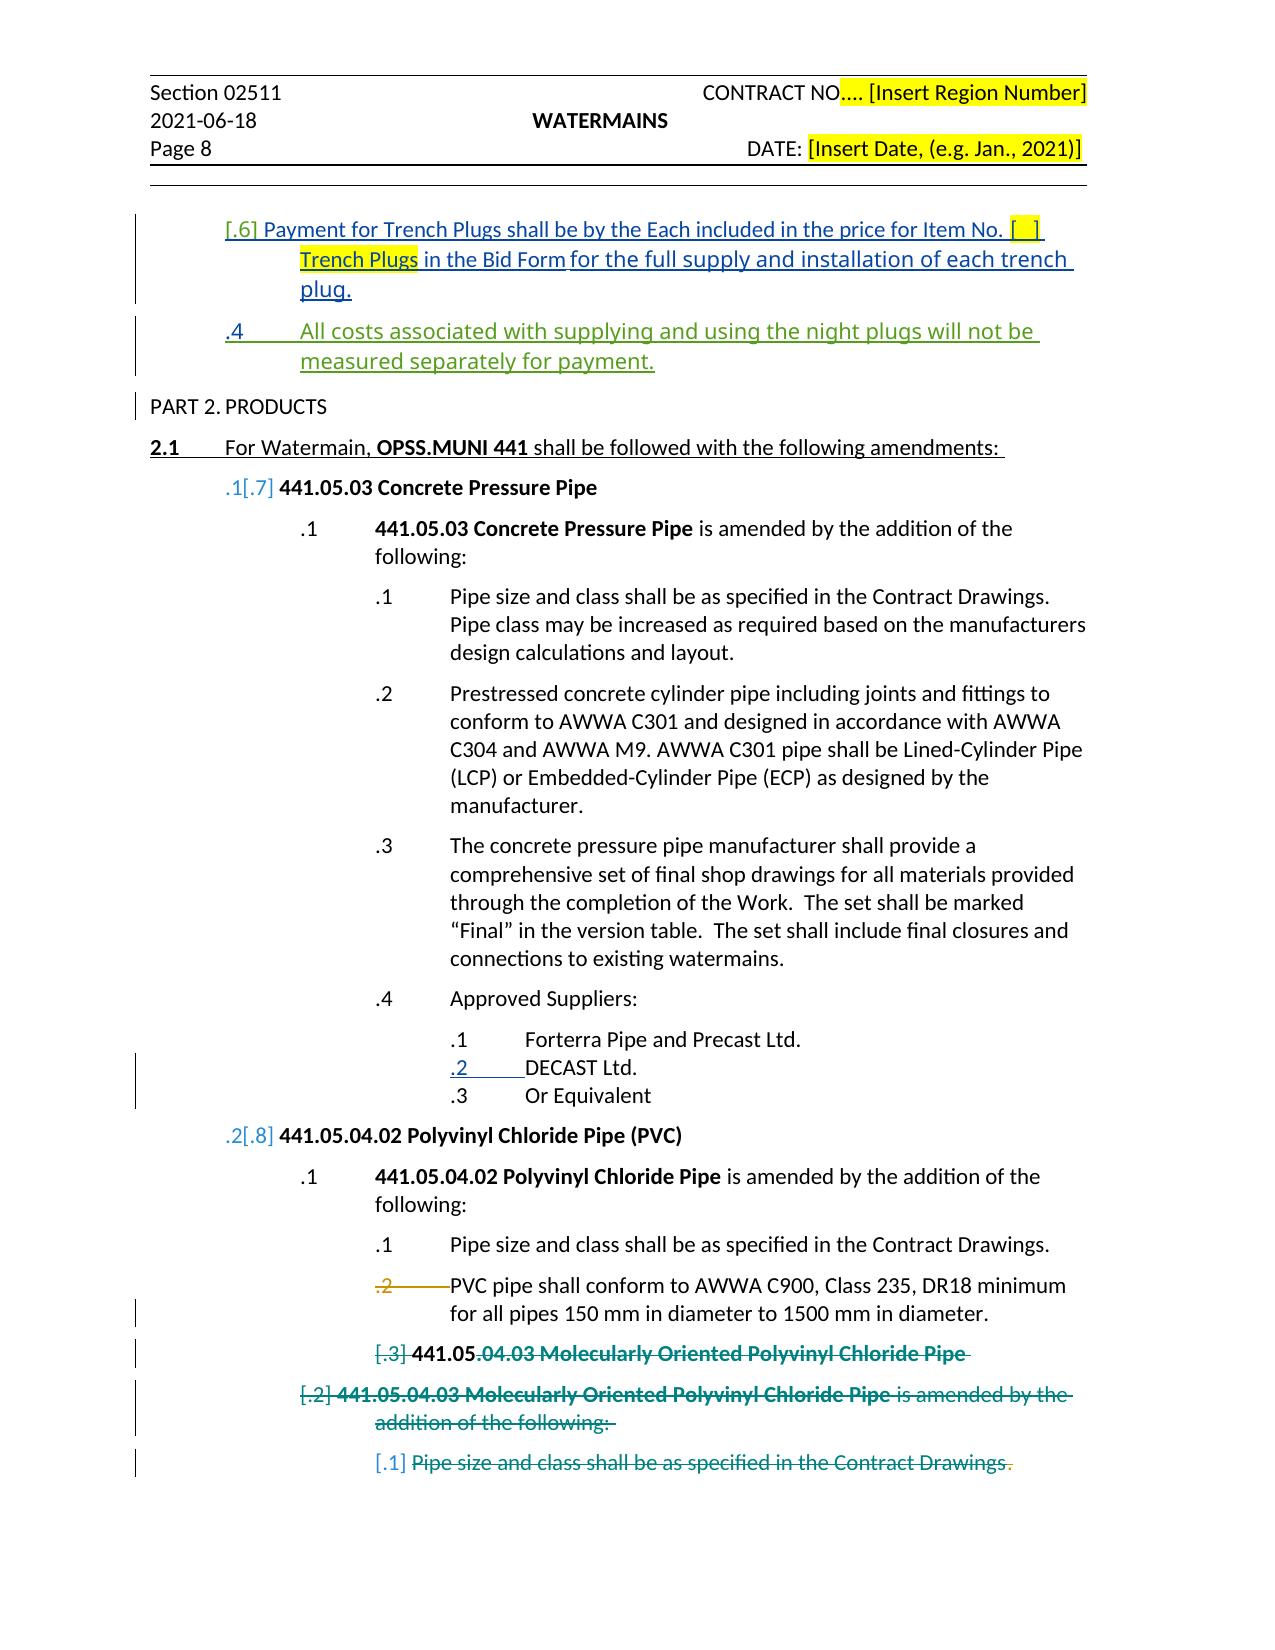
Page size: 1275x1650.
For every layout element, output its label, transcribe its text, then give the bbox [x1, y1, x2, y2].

subtitle Or Equivalent [450, 1081, 1087, 1109]
subtitle Pipe size and class shall be as specified in the Contract Drawings. Pipe class may be increased as required based on the manufacturers design calculations and layout. [375, 582, 1087, 667]
subtitle PRODUCTS [150, 392, 1087, 420]
subtitle 441.05.04.02 Polyvinyl Chloride Pipe (PVC) [225, 1121, 1087, 1149]
subtitle The concrete pressure pipe manufacturer shall provide a comprehensive set of final shop drawings for all materials provided through the completion of the Work. The set shall be marked “Final” in the version table. The set shall include final closures and connections to existing watermains. [375, 832, 1087, 972]
subtitle 441.05.04.02 Polyvinyl Chloride Pipe is amended by the addition of the following: [300, 1162, 1087, 1218]
subtitle 441.05.03 Concrete Pressure Pipe [225, 473, 1087, 501]
subtitle PVC pipe shall conform to AWWA C900, Class 235, DR18 minimum for all pipes 150 mm in diameter to 1500 mm in diameter. [375, 1271, 1087, 1327]
subtitle Approved Suppliers: [375, 984, 1087, 1012]
subtitle Prestressed concrete cylinder pipe including joints and fittings to conform to AWWA C301 and designed in accordance with AWWA C304 and AWWA M9. AWWA C301 pipe shall be Lined-Cylinder Pipe (LCP) or Embedded-Cylinder Pipe (ECP) as designed by the manufacturer. [375, 679, 1087, 819]
subtitle 2.1 For Watermain, OPSS.MUNI 441 shall be followed with the following amendments: [150, 433, 1087, 461]
subtitle Forterra Pipe and Precast Ltd. [450, 1025, 1087, 1053]
subtitle Pipe size and class shall be as specified in the Contract Drawings. [375, 1230, 1087, 1258]
subtitle 441.05.03 Concrete Pressure Pipe is amended by the addition of the following: [300, 514, 1087, 570]
subtitle DECAST Ltd. [450, 1053, 1087, 1081]
